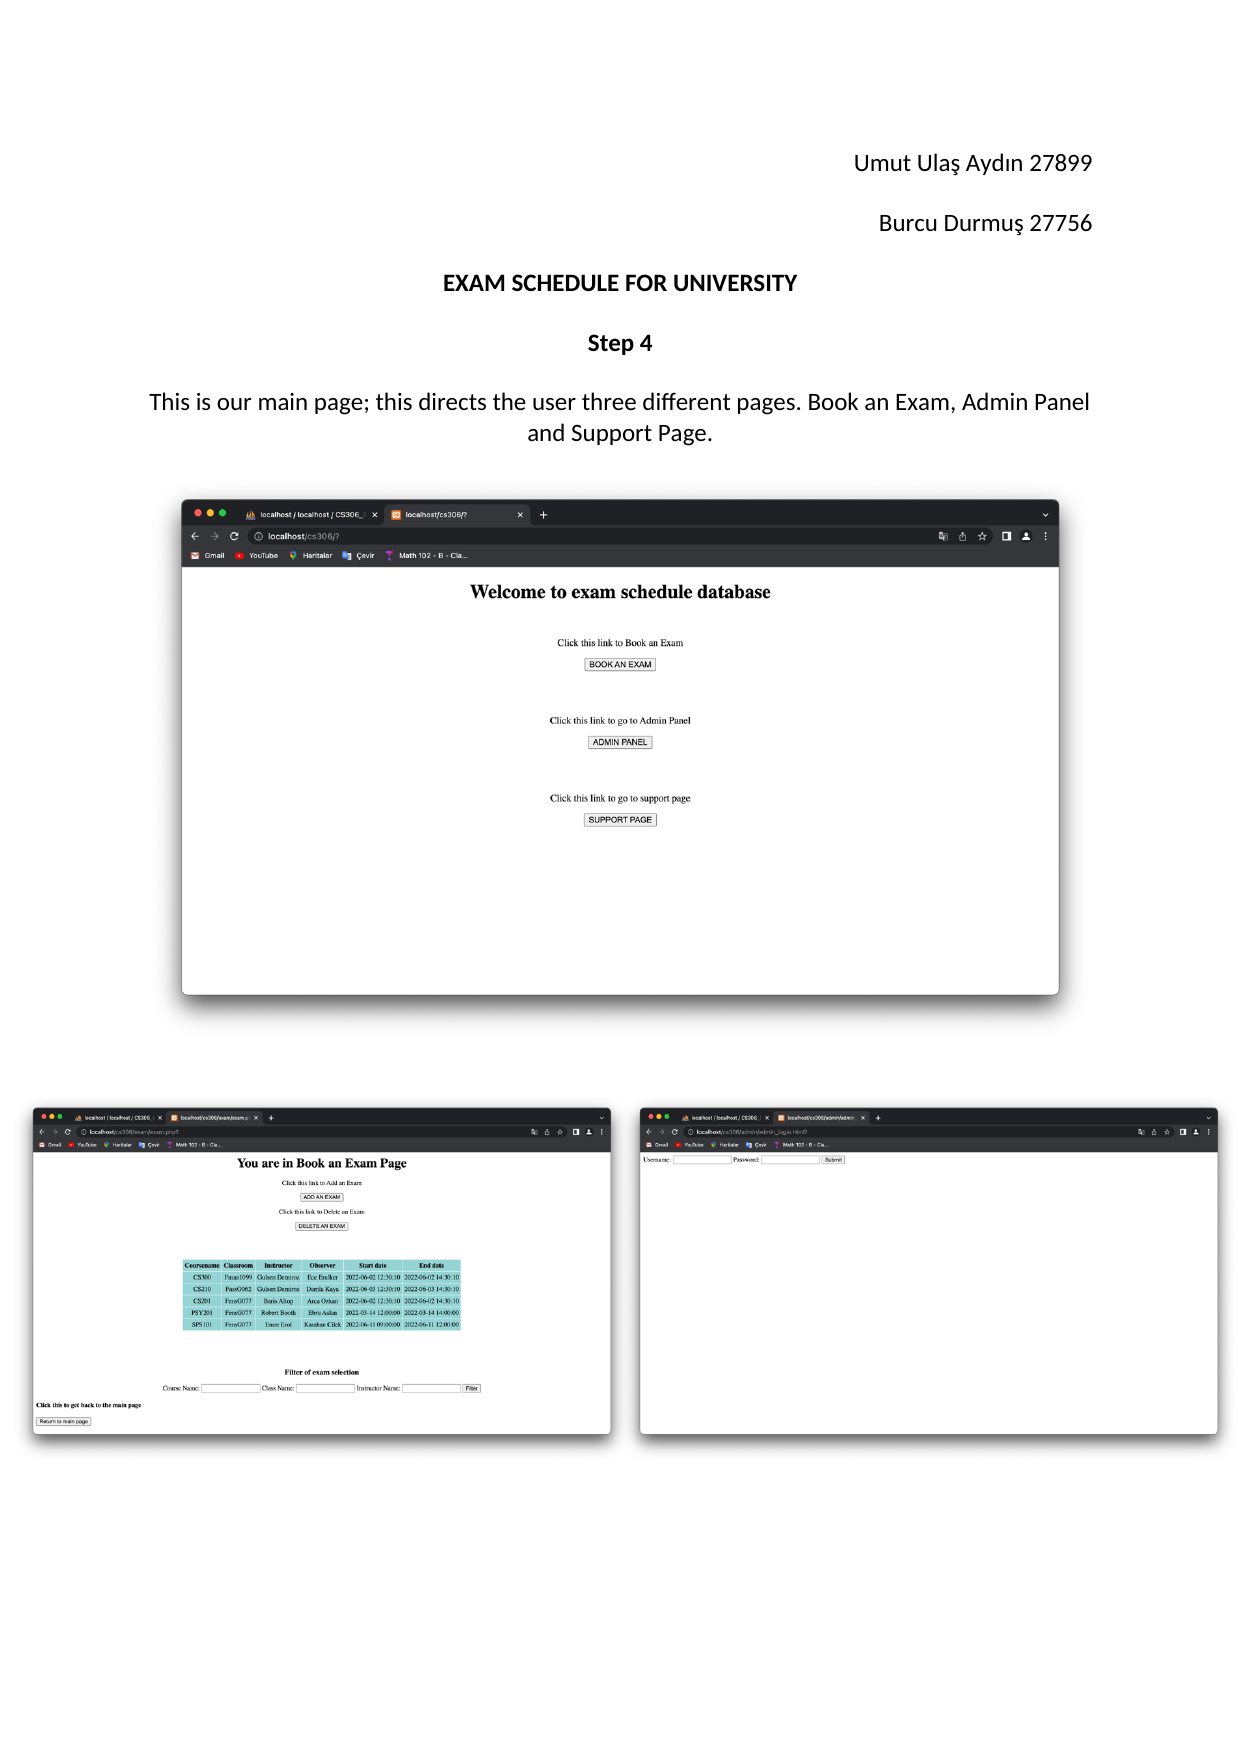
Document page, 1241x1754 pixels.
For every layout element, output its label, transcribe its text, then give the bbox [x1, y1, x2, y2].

picture [10, 1092, 1240, 1464]
text Step 4 [148, 327, 1093, 357]
text Umut Ulaş Aydın 27899 [148, 148, 1093, 178]
text EXAM SCHEDULE FOR UNIVERSITY [148, 267, 1093, 297]
text This is our main page; this directs the user three different pages. Book an Exam, Admin Panel and Support Page. [148, 386, 1093, 447]
picture [147, 476, 1093, 1040]
text Burcu Durmuş 27756 [148, 207, 1093, 238]
